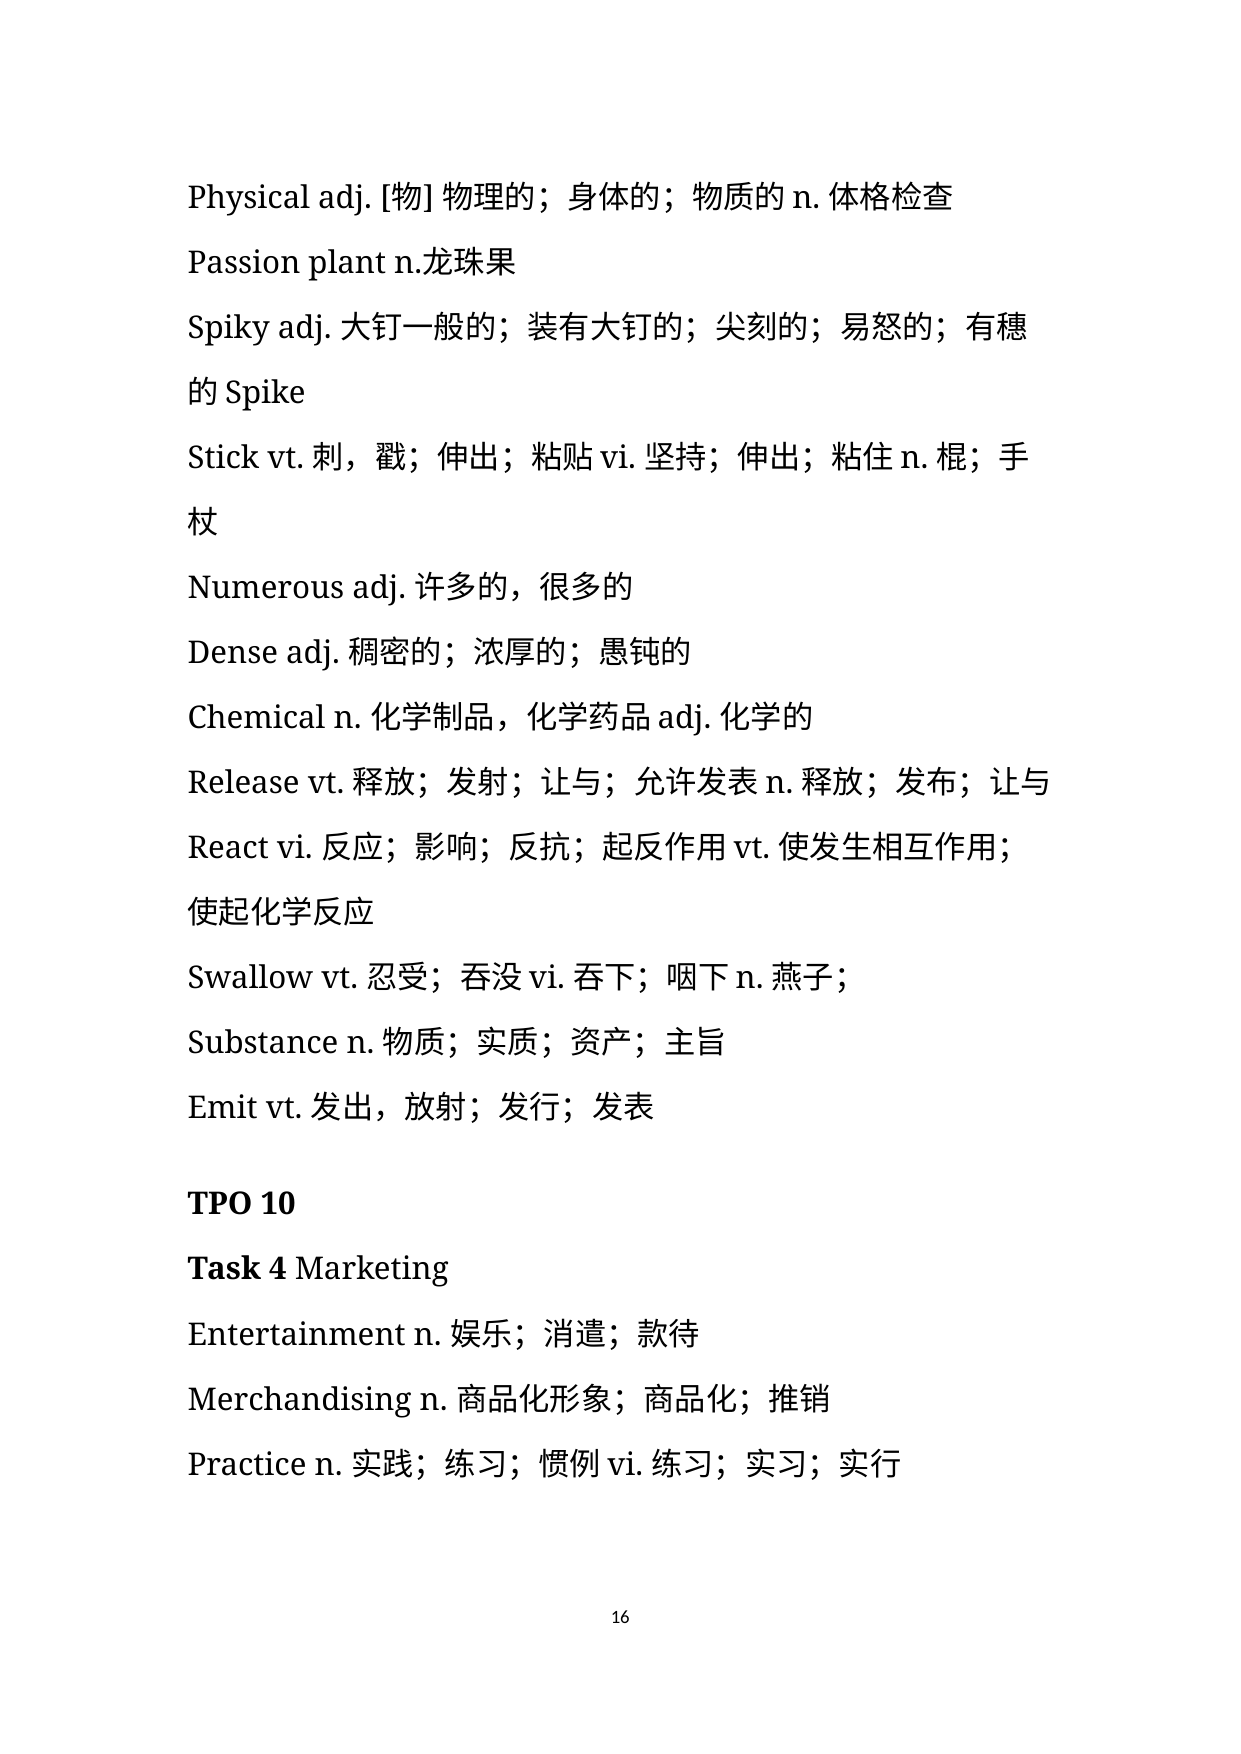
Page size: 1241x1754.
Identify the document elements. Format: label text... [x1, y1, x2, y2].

text Physical adj. [物] 物理的；身体的；物质的n. 体格检查 [187, 162, 1053, 227]
text Release vt. 释放；发射；让与；允许发表n. 释放；发布；让与 [187, 747, 1053, 812]
text Substance n. 物质；实质；资产；主旨 [187, 1007, 1053, 1072]
text Chemical n. 化学制品，化学药品adj. 化学的 [187, 682, 1053, 747]
text Numerous adj. 许多的，很多的 [187, 552, 1053, 617]
text Task 4 Marketing [187, 1234, 1053, 1299]
text Entertainment n. 娱乐；消遣；款待 [187, 1299, 1053, 1364]
text TPO 10 [187, 1169, 1053, 1234]
text Merchandising n. 商品化形象；商品化；推销 [187, 1364, 1053, 1429]
text Swallow vt. 忍受；吞没vi. 吞下；咽下n. 燕子； [187, 942, 1053, 1007]
text React vi. 反应；影响；反抗；起反作用vt. 使发生相互作用；使起化学反应 [187, 812, 1053, 942]
text Spiky adj. 大钉一般的；装有大钉的；尖刻的；易怒的；有穗的Spike [187, 292, 1053, 422]
text Passion plant n.龙珠果 [187, 227, 1053, 292]
text Dense adj. 稠密的；浓厚的；愚钝的 [187, 617, 1053, 682]
text Emit vt. 发出，放射；发行；发表 [187, 1072, 1053, 1137]
text Practice n. 实践；练习；惯例vi. 练习；实习；实行 [187, 1429, 1053, 1494]
text Stick vt. 刺，戳；伸出；粘贴vi. 坚持；伸出；粘住n. 棍；手杖 [187, 422, 1053, 552]
